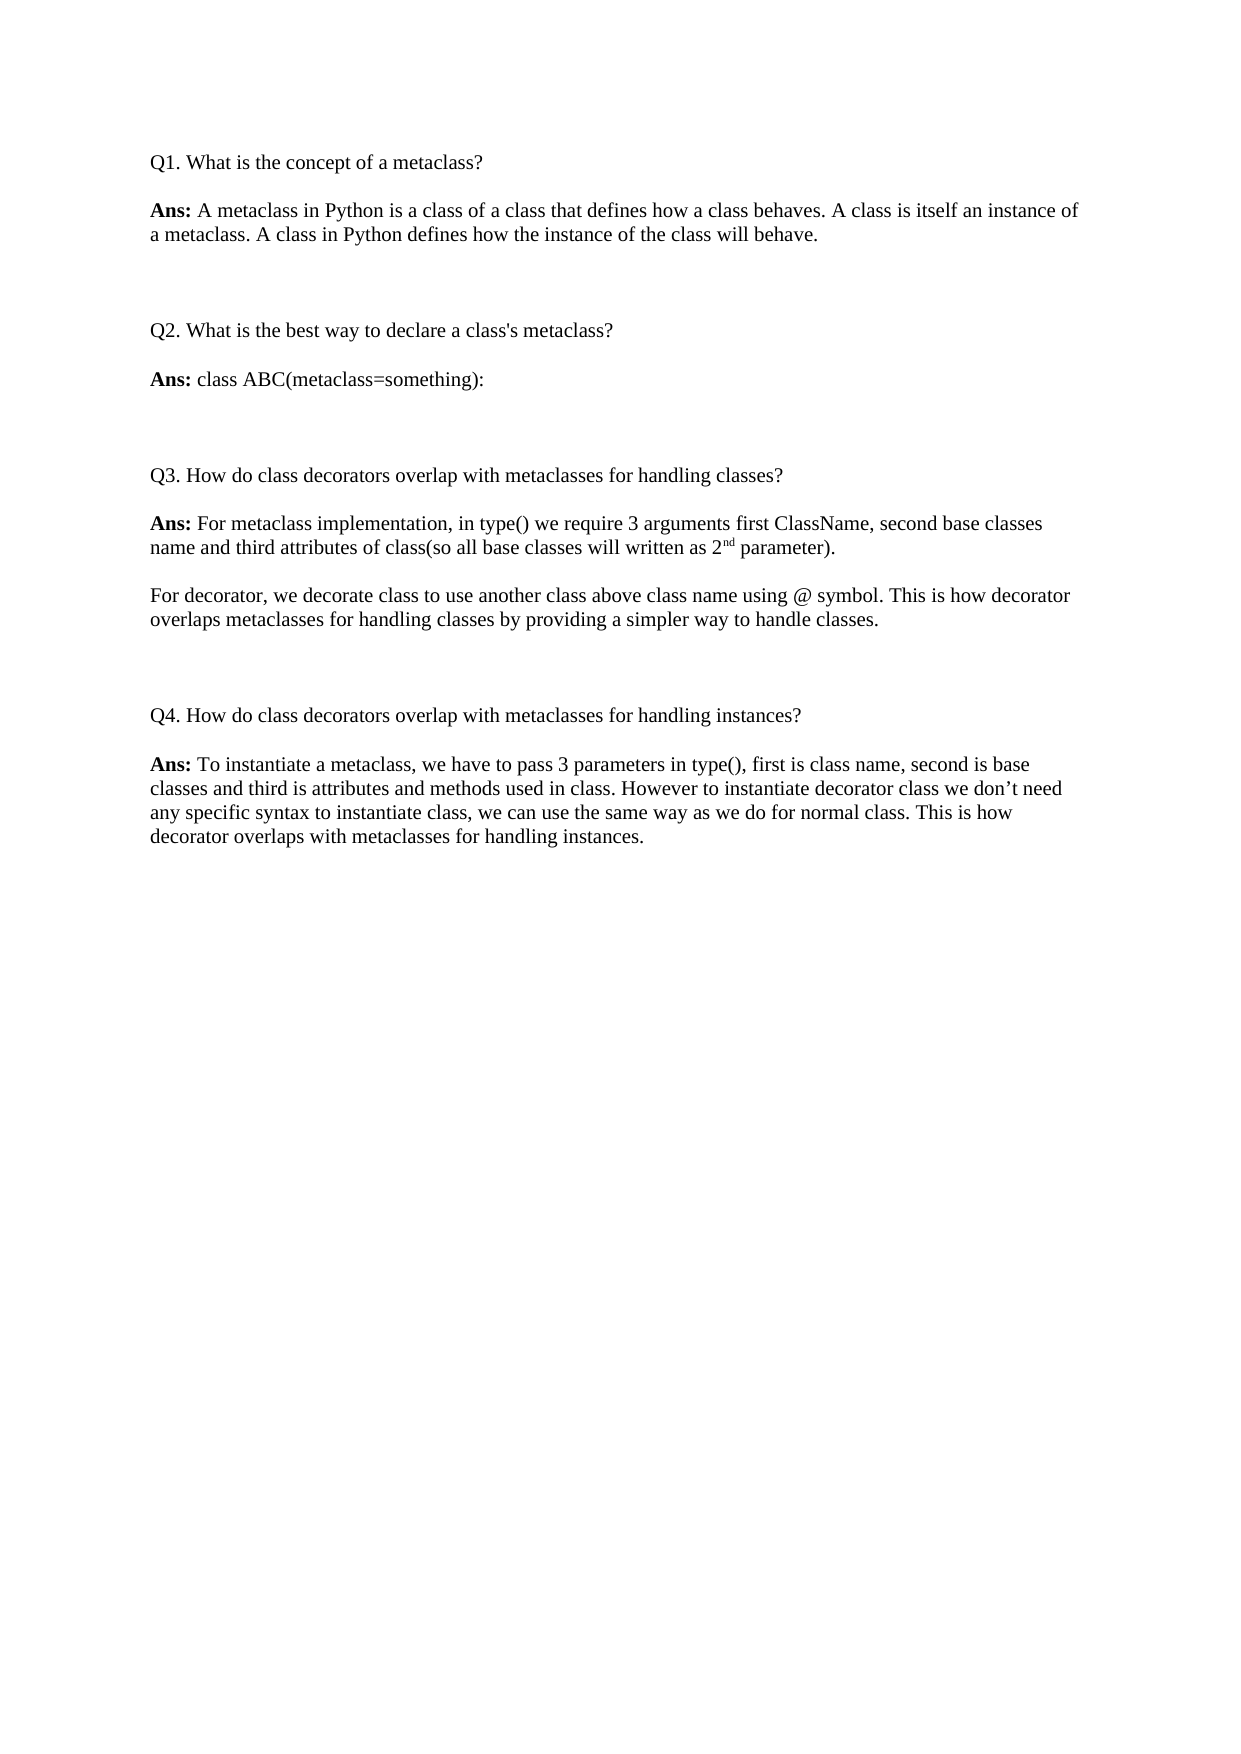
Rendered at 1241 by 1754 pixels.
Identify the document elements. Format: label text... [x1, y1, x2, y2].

text Q4. How do class decorators overlap with metaclasses for handling instances? [150, 703, 1090, 727]
text Ans: class ABC(metaclass=something): [150, 367, 1090, 391]
text Ans: For metaclass implementation, in type() we require 3 arguments first ClassName, second base classes name and third attributes of class(so all base classes will written as 2nd parameter). [150, 511, 1090, 559]
text For decorator, we decorate class to use another class above class name using @ symbol. This is how decorator overlaps metaclasses for handling classes by providing a simpler way to handle classes. [150, 583, 1090, 631]
text Ans: A metaclass in Python is a class of a class that defines how a class behaves. A class is itself an instance of a metaclass. A class in Python defines how the instance of the class will behave. [150, 198, 1090, 246]
text Ans: To instantiate a metaclass, we have to pass 3 parameters in type(), first is class name, second is base classes and third is attributes and methods used in class. However to instantiate decorator class we don’t need any specific syntax to instantiate class, we can use the same way as we do for normal class. This is how decorator overlaps with metaclasses for handling instances. [150, 752, 1090, 848]
text Q2. What is the best way to declare a class's metaclass? [150, 318, 1090, 342]
text Q3. How do class decorators overlap with metaclasses for handling classes? [150, 463, 1090, 487]
text Q1. What is the concept of a metaclass? [150, 150, 1090, 174]
